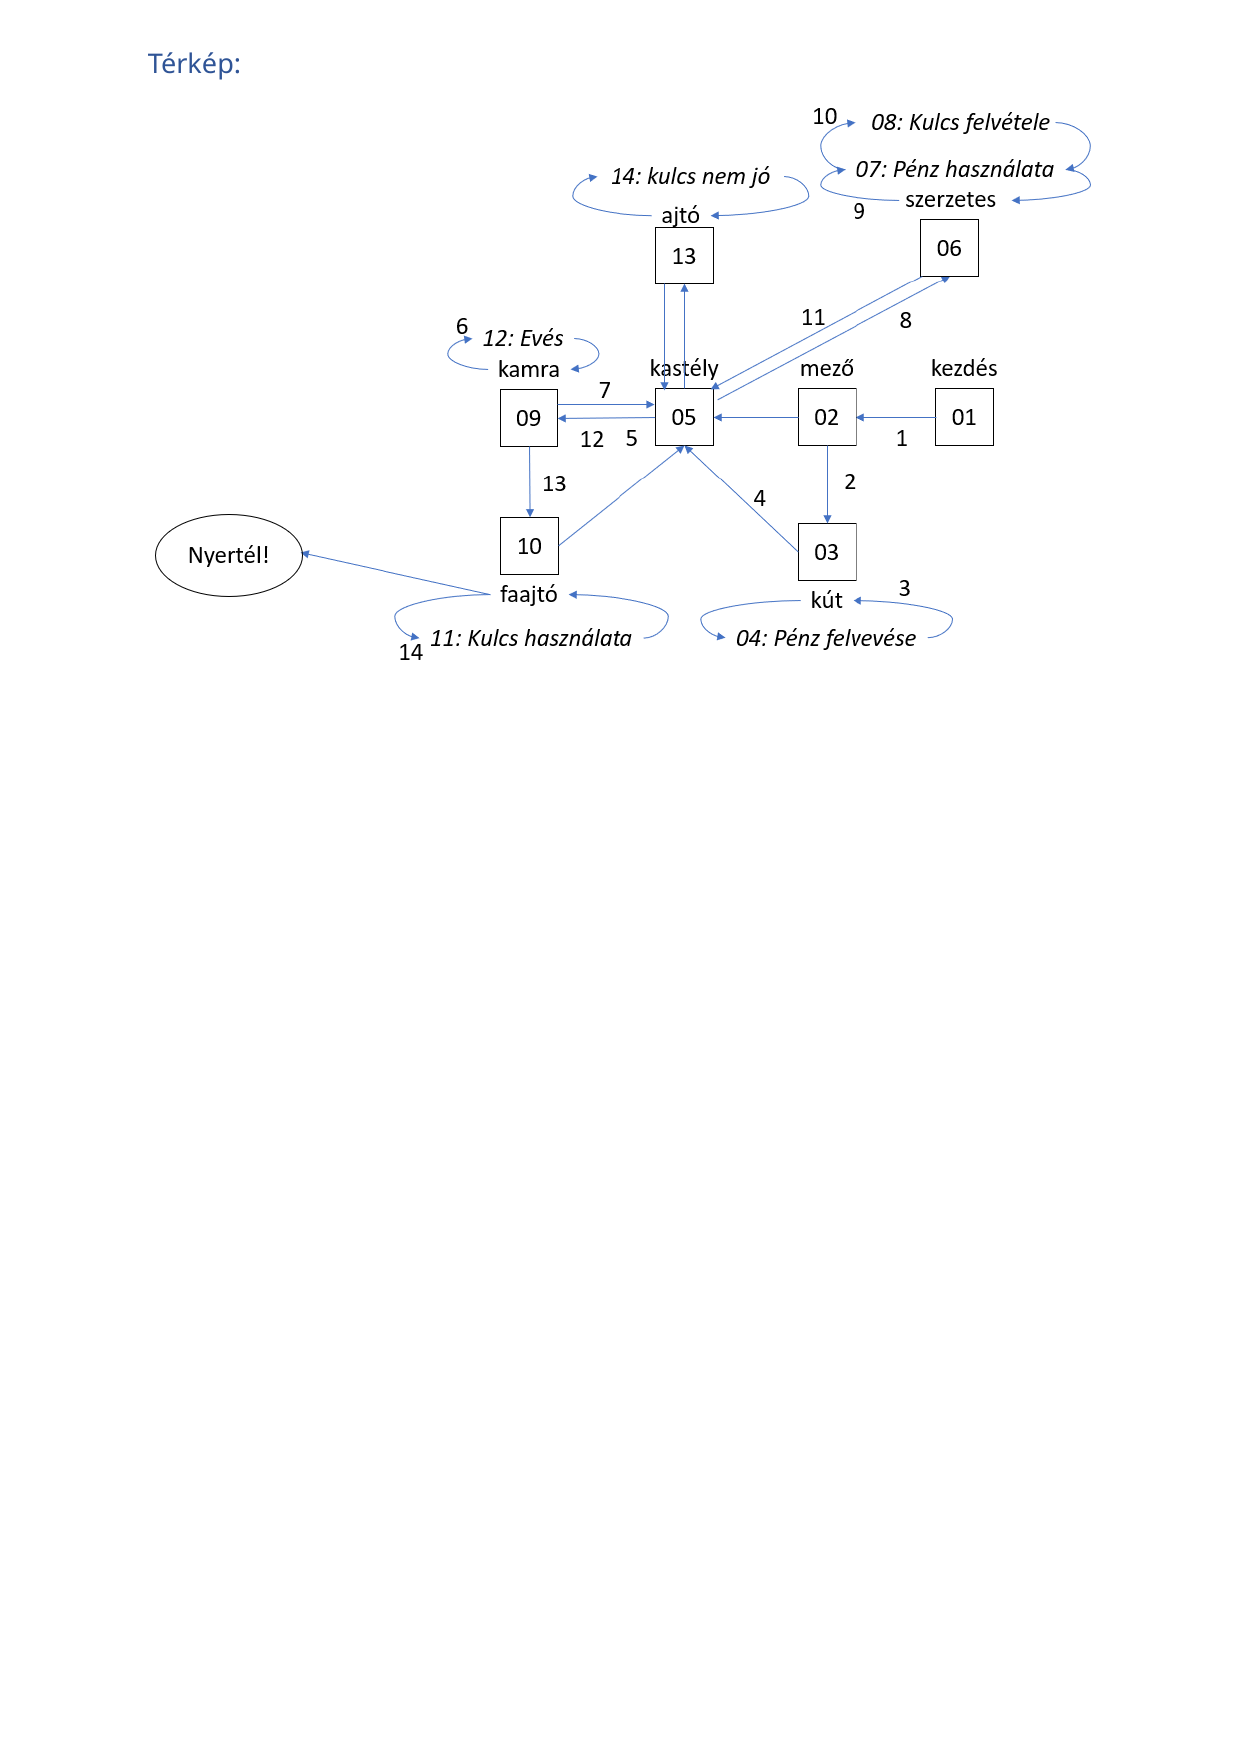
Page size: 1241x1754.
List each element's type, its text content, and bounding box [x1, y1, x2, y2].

picture [147, 84, 1093, 676]
subtitle Térkép: [148, 44, 1093, 81]
